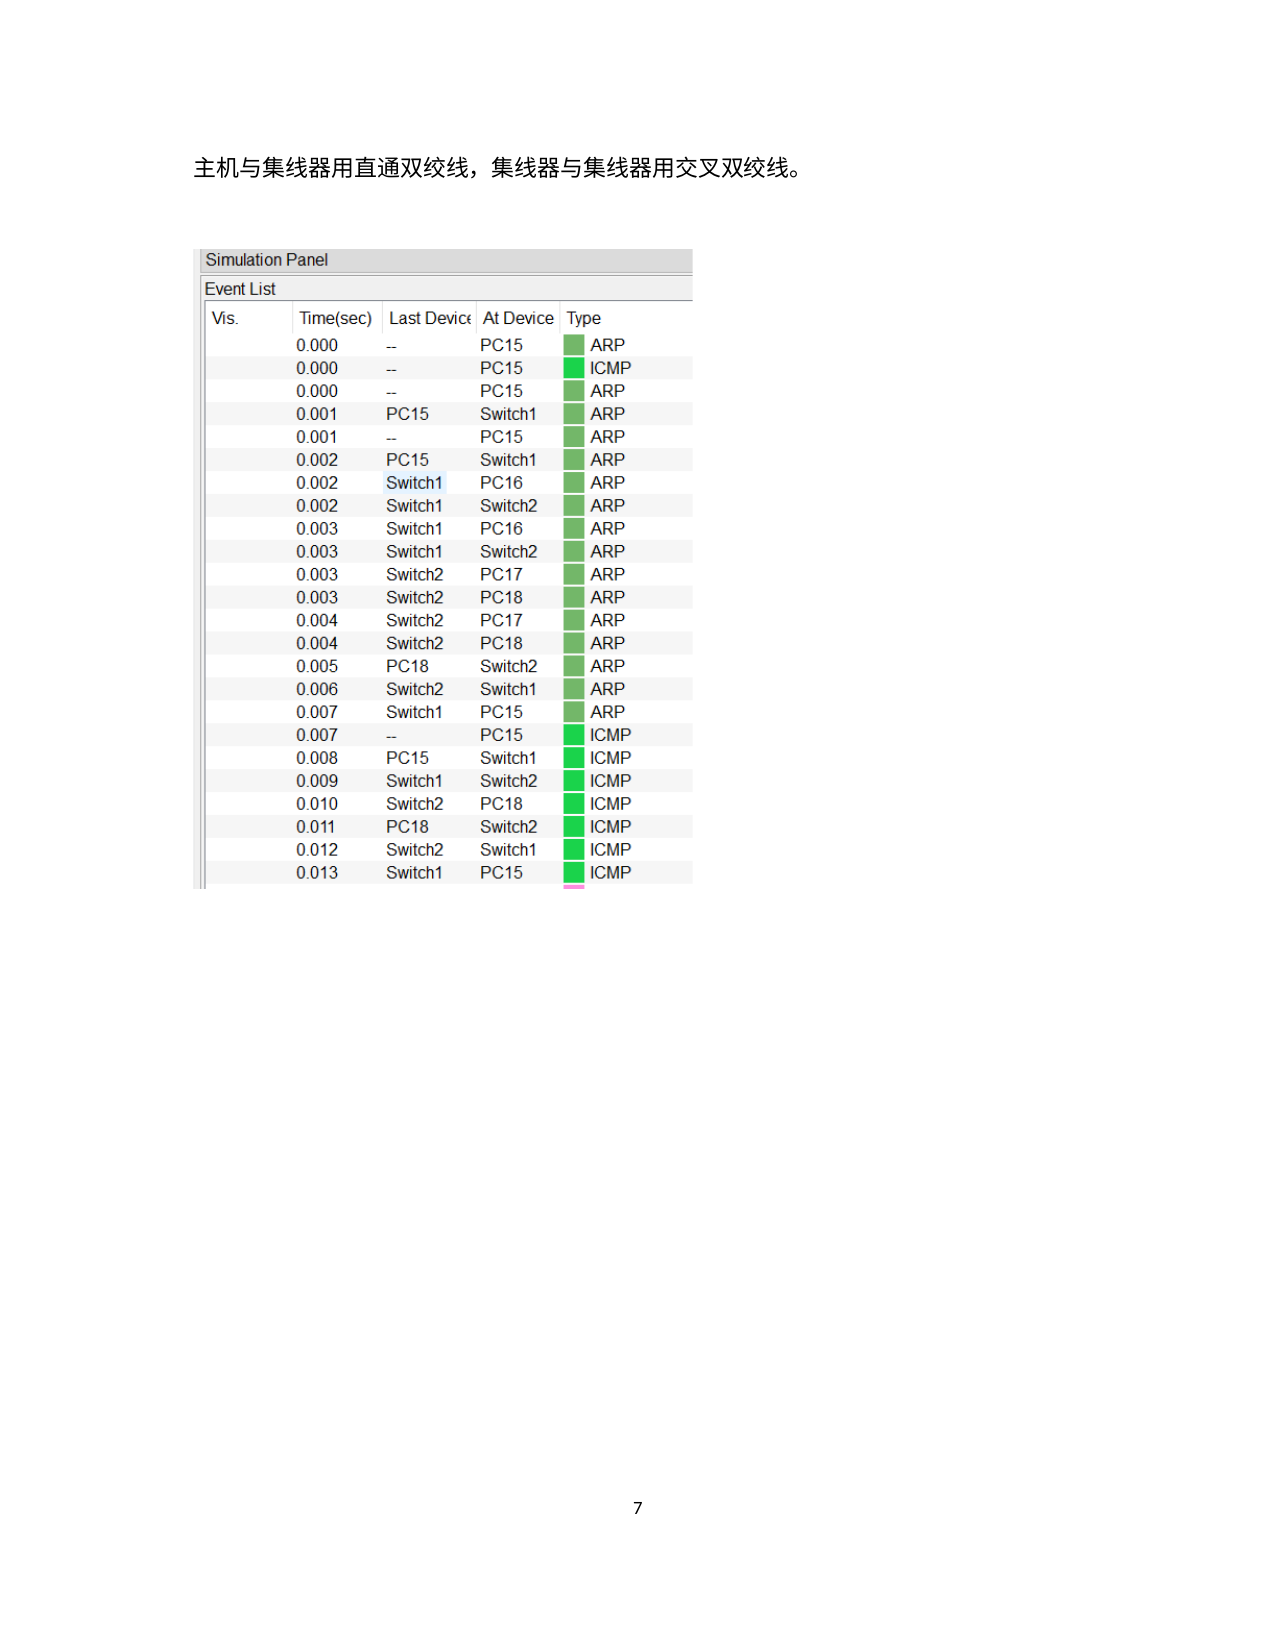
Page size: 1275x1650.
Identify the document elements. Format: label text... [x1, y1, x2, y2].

picture [193, 249, 693, 889]
list 主机与集线器用直通双绞线，集线器与集线器用交叉双绞线。 [194, 150, 1125, 183]
